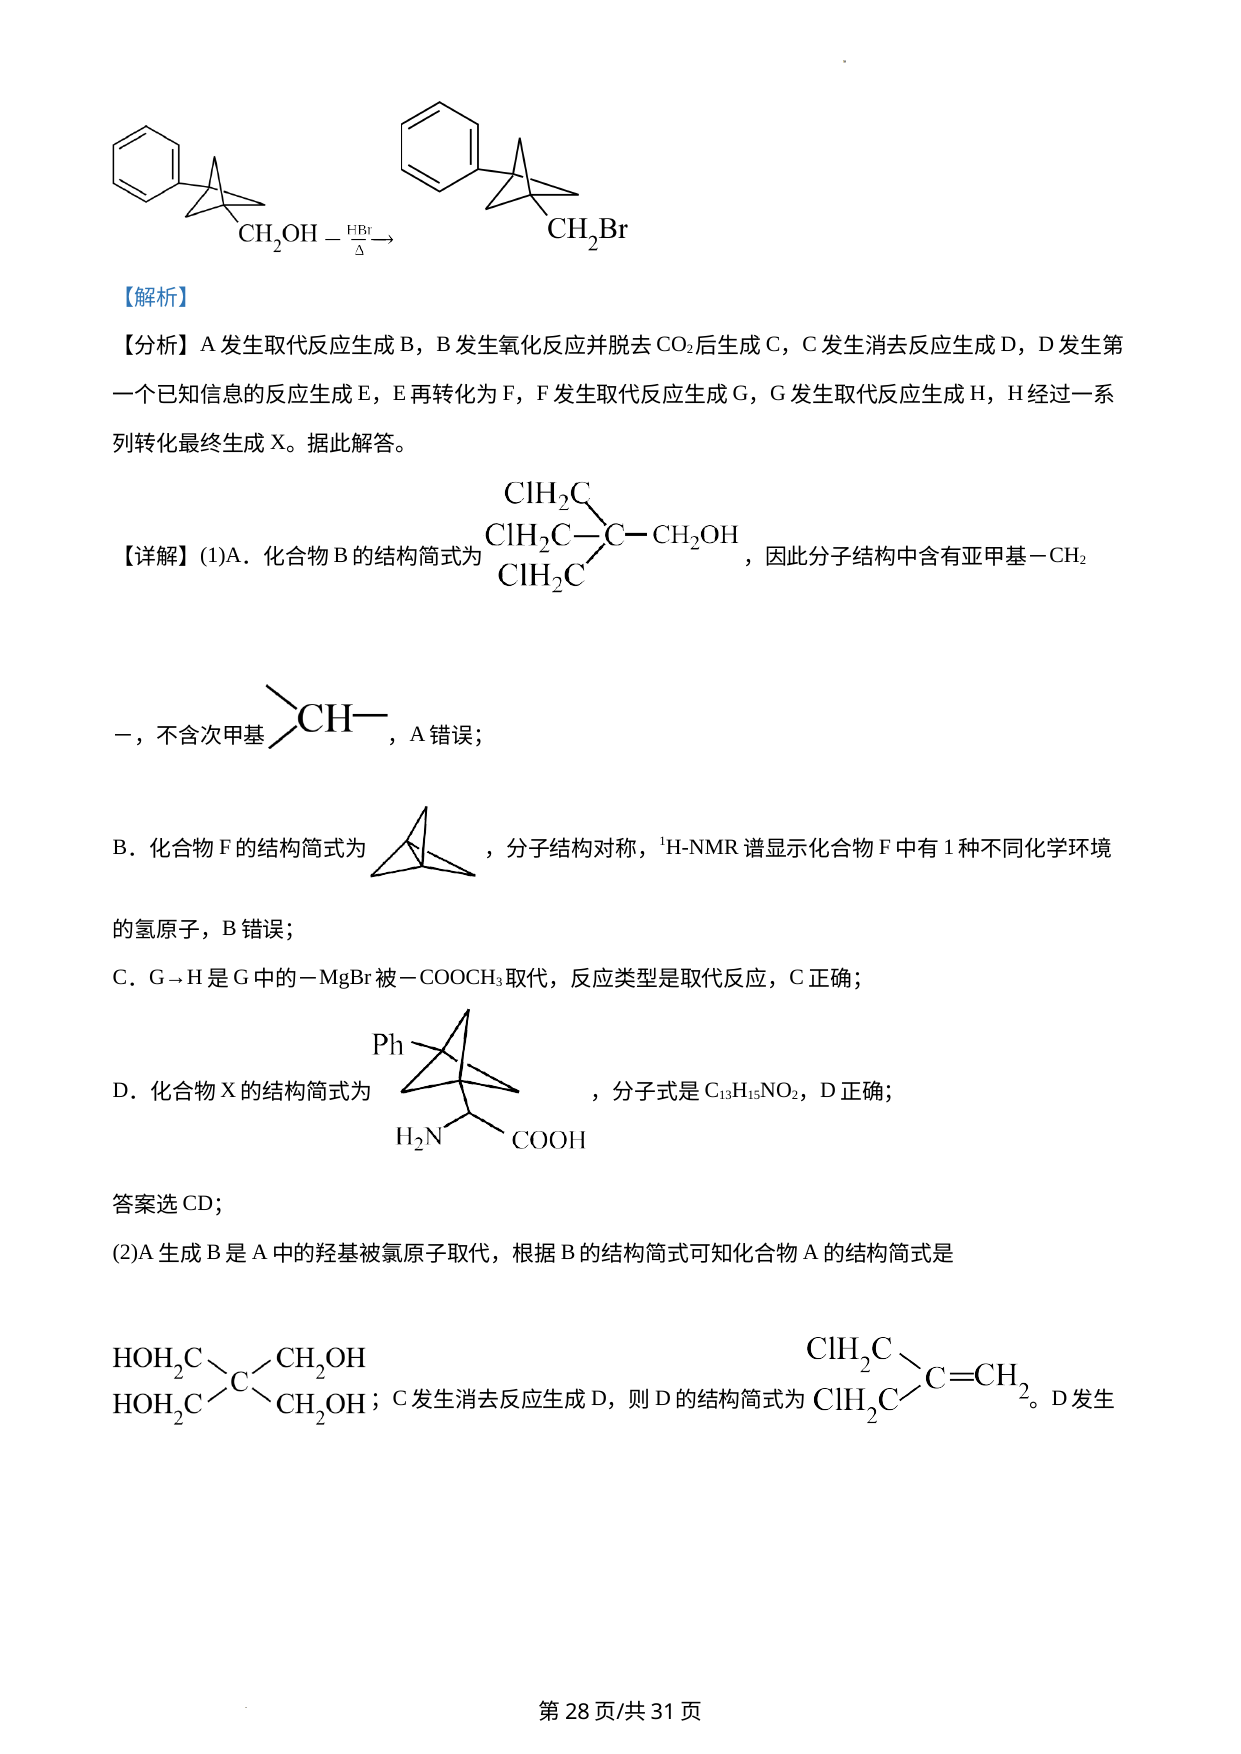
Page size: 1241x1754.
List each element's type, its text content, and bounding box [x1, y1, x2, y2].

text D．化合物X的结构简式为 ，分子式是C13H15NO2，D正确； [112, 1008, 1128, 1171]
picture [401, 101, 628, 259]
picture [265, 684, 388, 749]
text 【分析】A发生取代反应生成B，B发生氧化反应并脱去CO2后生成C，C发生消去反应生成D，D发生第一个已知信息的反应生成E，E再转化为F，F发生取代反应生成G，G发生取代反应生成H，H经过一系列转化最终生成X。据此解答。 [112, 328, 1128, 458]
text C．G→H是G中的－MgBr被－COOCH3取代，反应类型是取代反应，C正确； [112, 960, 1128, 993]
text B．化合物F的结构简式为 ，分子结构对称，1H-NMR谱显示化合物F中有1种不同化学环境的氢原子，B错误； [112, 798, 1128, 944]
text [112, 1235, 1128, 1463]
picture [112, 125, 318, 259]
picture [112, 1343, 366, 1433]
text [112, 102, 1128, 264]
text 【详解】(1)A．化合物B的结构简式为，因此分子结构中含有亚甲基－CH2－，不含次甲基，A错误； [112, 473, 1128, 782]
text 答案选CD； [112, 1187, 1128, 1219]
picture [806, 1332, 1030, 1433]
picture [483, 473, 743, 600]
text 【解析】 [112, 279, 1128, 312]
picture [366, 798, 480, 886]
picture [371, 1008, 586, 1157]
